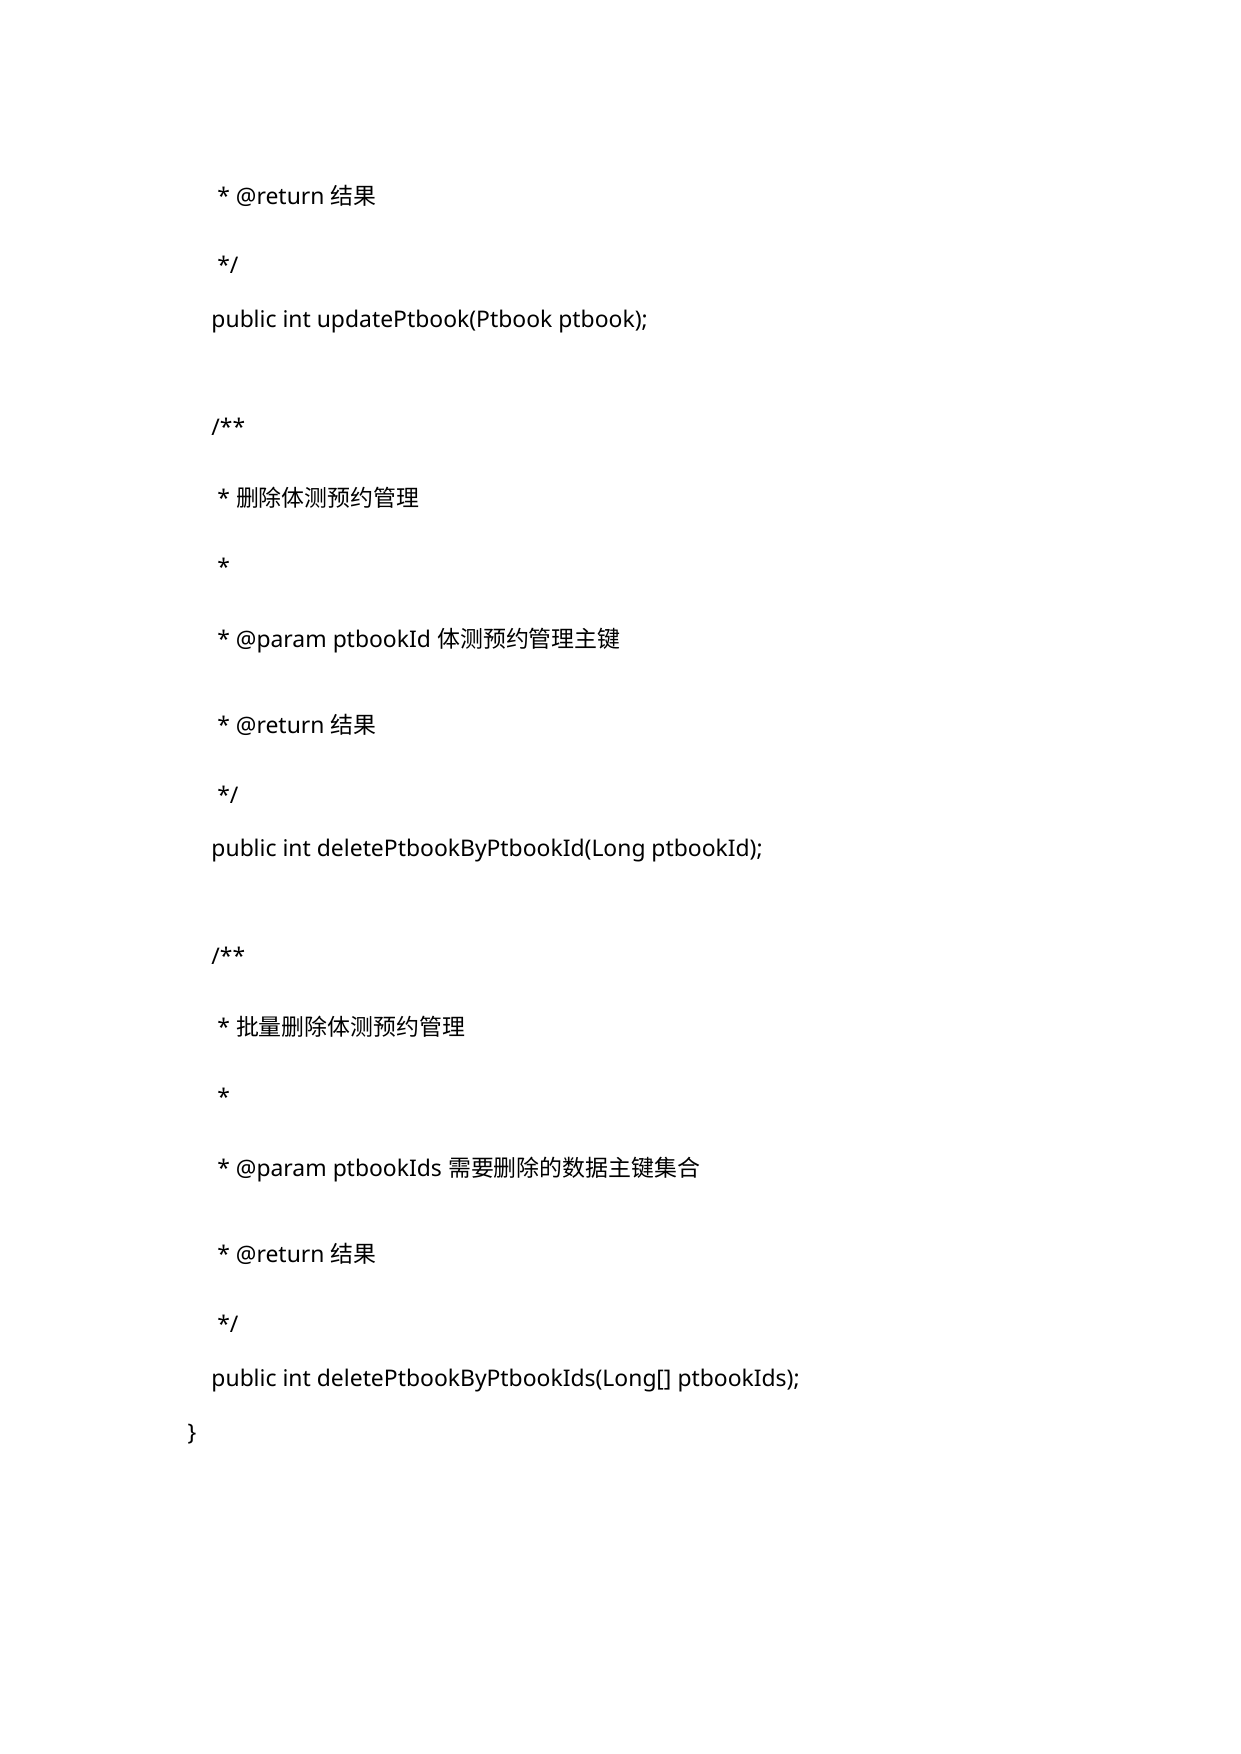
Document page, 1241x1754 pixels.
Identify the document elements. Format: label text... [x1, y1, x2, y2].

text * @return 结果 [187, 1221, 1053, 1286]
text */ [187, 249, 1053, 281]
text } [187, 1415, 1053, 1447]
text /** [187, 410, 1053, 443]
text * [187, 1080, 1053, 1112]
text * @param ptbookIds 需要删除的数据主键集合 [187, 1134, 1053, 1199]
text public int updatePtbook(Ptbook ptbook); [187, 302, 1053, 335]
text */ [187, 778, 1053, 810]
text * @param ptbookId 体测预约管理主键 [187, 604, 1053, 669]
text public int deletePtbookByPtbookIds(Long[] ptbookIds); [187, 1361, 1053, 1393]
text * @return 结果 [187, 162, 1053, 227]
text /** [187, 939, 1053, 972]
text * [187, 551, 1053, 583]
text * 批量删除体测预约管理 [187, 993, 1053, 1058]
text * @return 结果 [187, 691, 1053, 756]
text */ [187, 1307, 1053, 1340]
text * 删除体测预约管理 [187, 464, 1053, 529]
text public int deletePtbookByPtbookId(Long ptbookId); [187, 832, 1053, 864]
